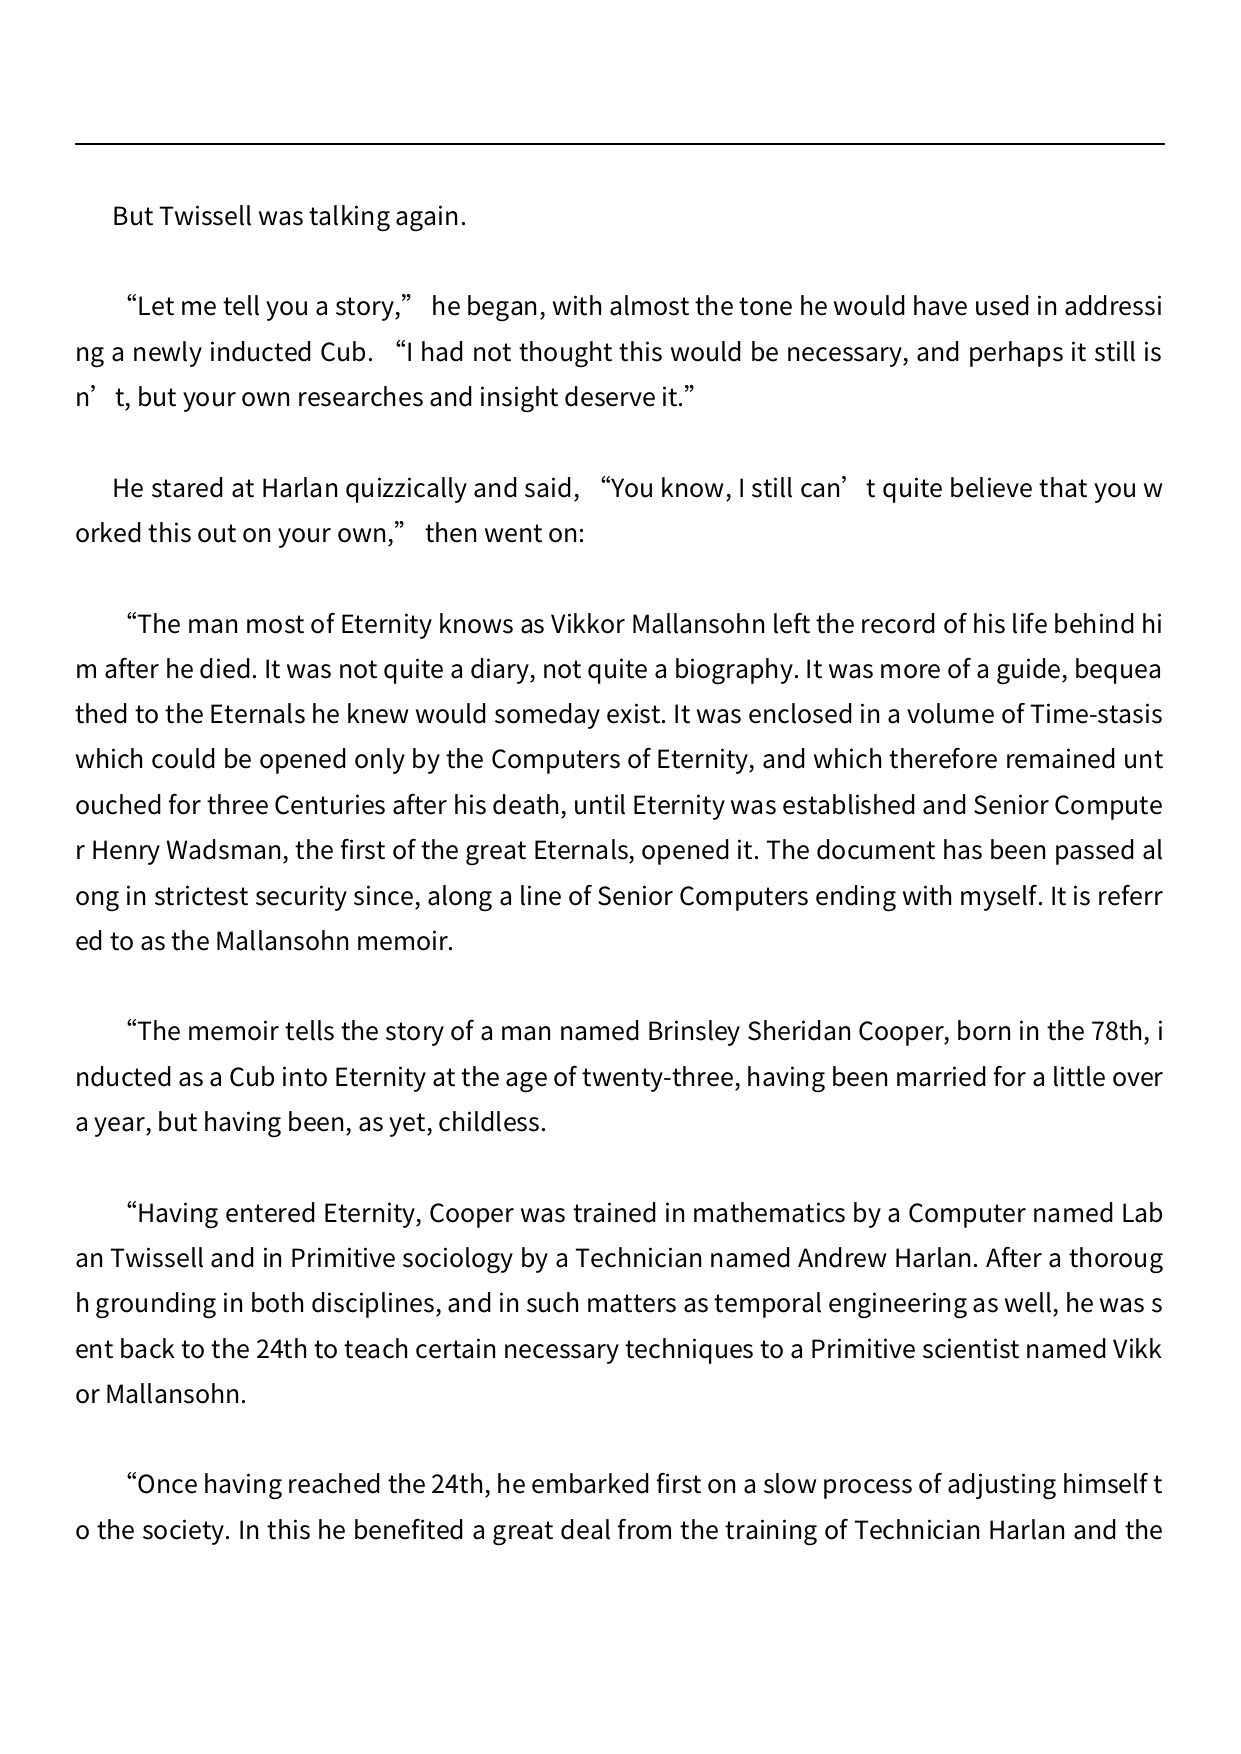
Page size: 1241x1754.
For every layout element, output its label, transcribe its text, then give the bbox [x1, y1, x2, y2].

text “The man most of Eternity knows as Vikkor Mallansohn left the record of his life behind him after he died. It was not quite a diary, not quite a biography. It was more of a guide, bequeathed to the Eternals he knew would someday exist. It was enclosed in a volume of Time-stasis which could be opened only by the Computers of Eternity, and which therefore remained untouched for three Centuries after his death, until Eternity was established and Senior Computer Henry Wadsman, the first of the great Eternals, opened it. The document has been passed along in strictest security since, along a line of Senior Computers ending with myself. It is referred to as the Mallansohn memoir. [75, 599, 1165, 962]
text “Let me tell you a story,” he began, with almost the tone he would have used in addressing a newly inducted Cub. “I had not thought this would be necessary, and perhaps it still isn’t, but your own researches and insight deserve it.” [75, 282, 1165, 418]
text But Twissell was talking again. [75, 192, 1165, 237]
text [75, 1461, 1165, 1551]
text “The memoir tells the story of a man named Brinsley Sheridan Cooper, born in the 78th, inducted as a Cub into Eternity at the age of twenty-three, having been married for a little over a year, but having been, as yet, childless. [75, 1007, 1165, 1143]
text “Having entered Eternity, Cooper was trained in mathematics by a Computer named Laban Twissell and in Primitive sociology by a Technician named Andrew Harlan. After a thorough grounding in both disciplines, and in such matters as temporal engineering as well, he was sent back to the 24th to teach certain necessary techniques to a Primitive scientist named Vikkor Mallansohn. [75, 1189, 1165, 1415]
text He stared at Harlan quizzically and said, “You know, I still can’t quite believe that you worked this out on your own,” then went on: [75, 464, 1165, 554]
